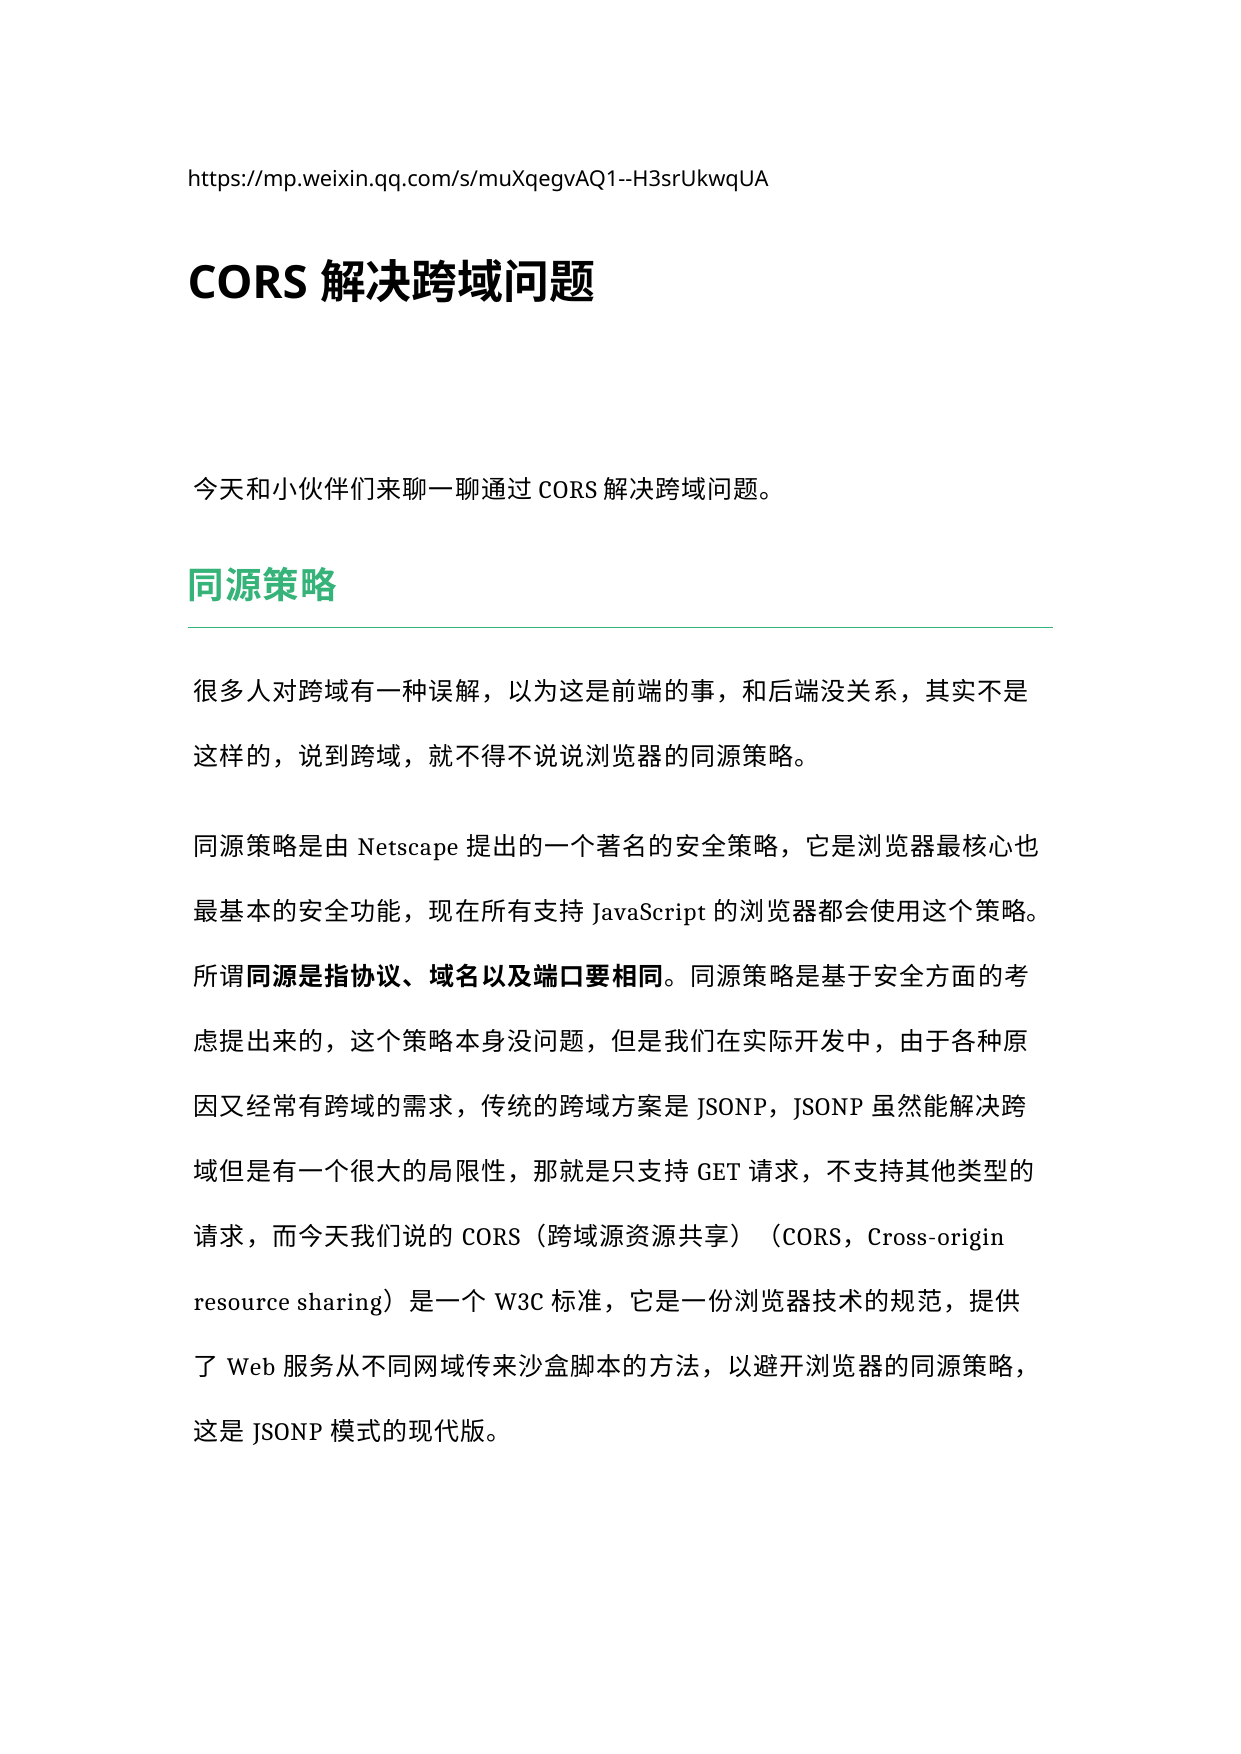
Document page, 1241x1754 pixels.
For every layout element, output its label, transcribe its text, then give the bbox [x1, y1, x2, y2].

text 很多人对跨域有一种误解，以为这是前端的事，和后端没关系，其实不是这样的，说到跨域，就不得不说说浏览器的同源策略。 [194, 657, 1046, 787]
text https://mp.weixin.qq.com/s/muXqegvAQ1--H3srUkwqUA [187, 162, 1053, 194]
text 同源策略是由 Netscape 提出的一个著名的安全策略，它是浏览器最核心也最基本的安全功能，现在所有支持 JavaScript 的浏览器都会使用这个策略。所谓同源是指协议、域名以及端口要相同。同源策略是基于安全方面的考虑提出来的，这个策略本身没问题，但是我们在实际开发中，由于各种原因又经常有跨域的需求，传统的跨域方案是 JSONP，JSONP 虽然能解决跨域但是有一个很大的局限性，那就是只支持 GET 请求，不支持其他类型的请求，而今天我们说的 CORS（跨域源资源共享）（CORS，Cross-origin resource sharing）是一个 W3C 标准，它是一份浏览器技术的规范，提供了 Web 服务从不同网域传来沙盒脚本的方法，以避开浏览器的同源策略，这是 JSONP 模式的现代版。 [194, 812, 1046, 1462]
subtitle 同源策略 [187, 550, 1053, 628]
subtitle CORS 解决跨域问题 [187, 230, 1053, 327]
text 今天和小伙伴们来聊一聊通过CORS解决跨域问题。 [194, 456, 1046, 521]
